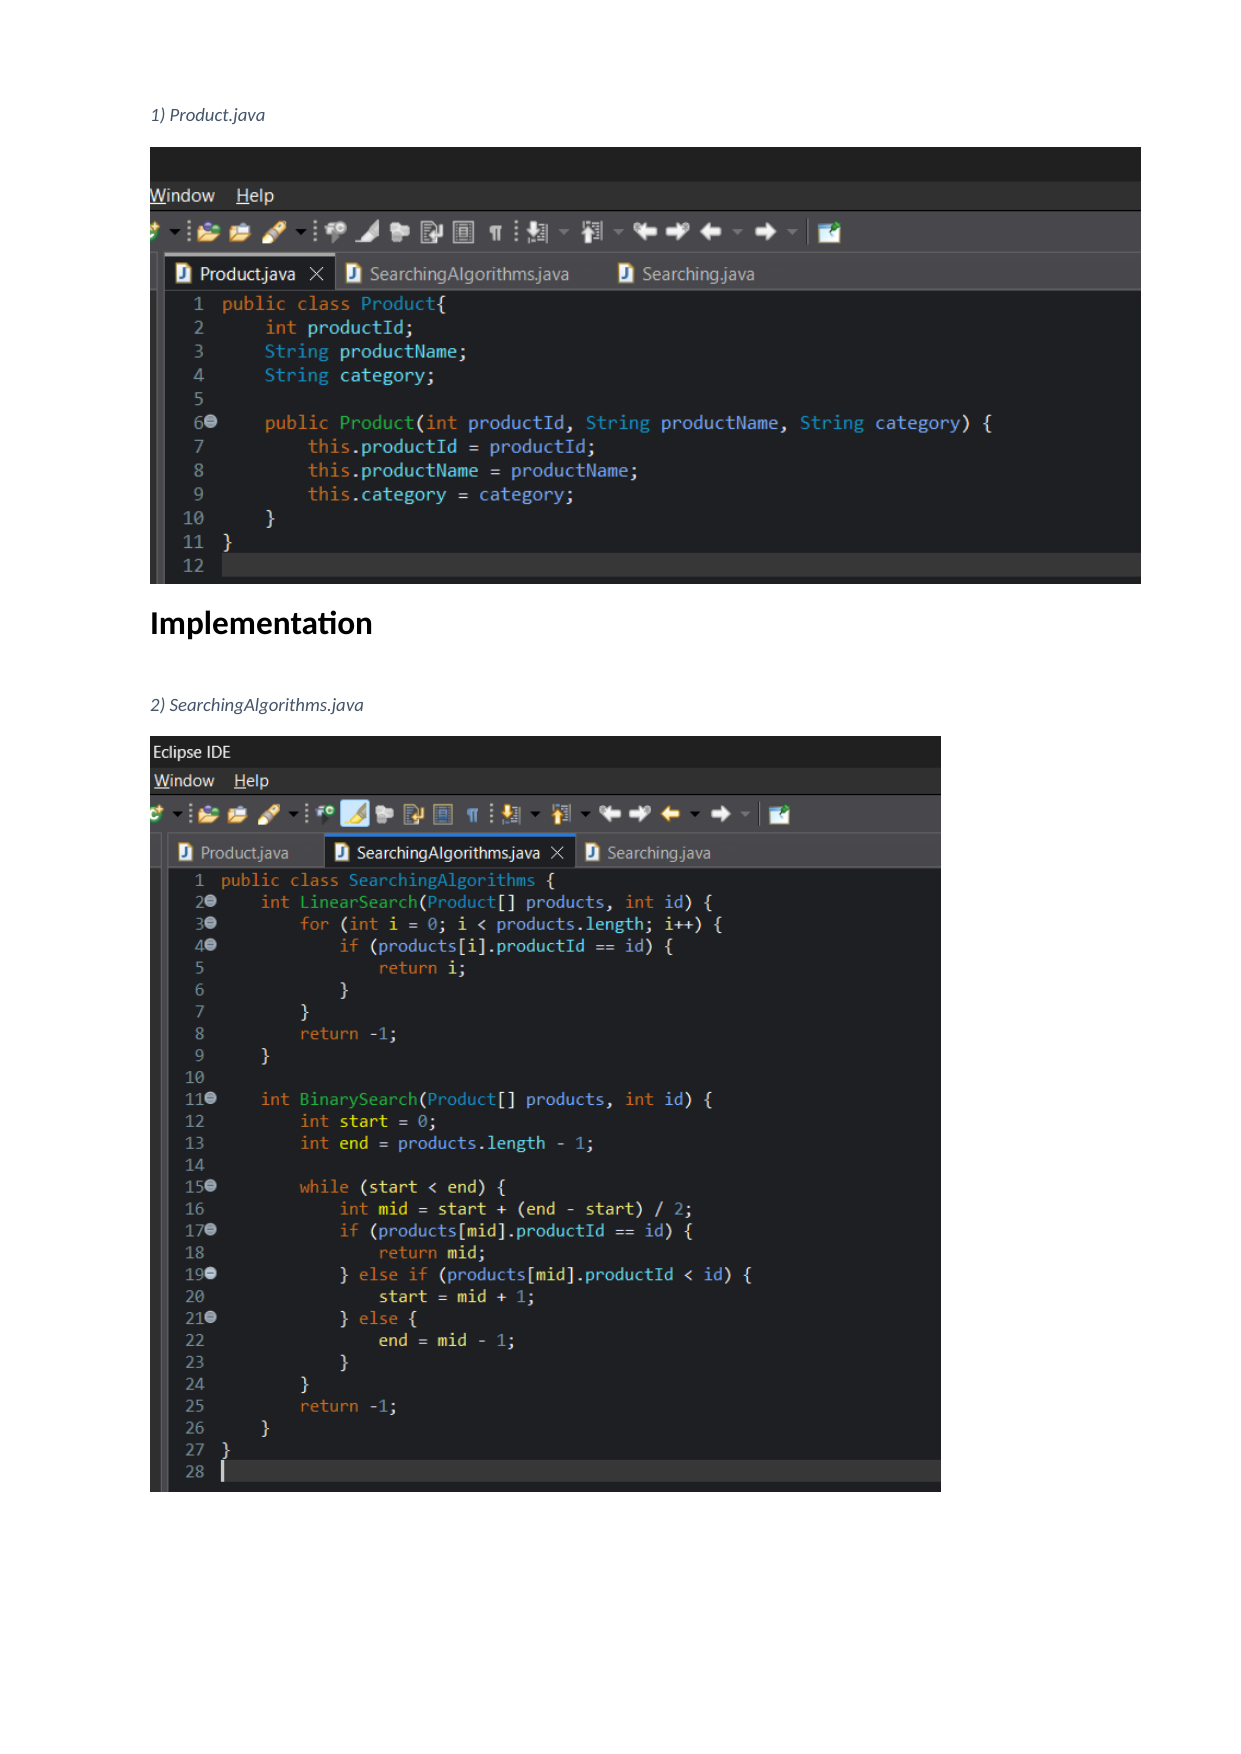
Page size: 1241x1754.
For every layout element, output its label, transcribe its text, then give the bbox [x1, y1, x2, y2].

picture [150, 147, 1141, 584]
picture [150, 736, 941, 1492]
text Implementation [150, 602, 1090, 643]
